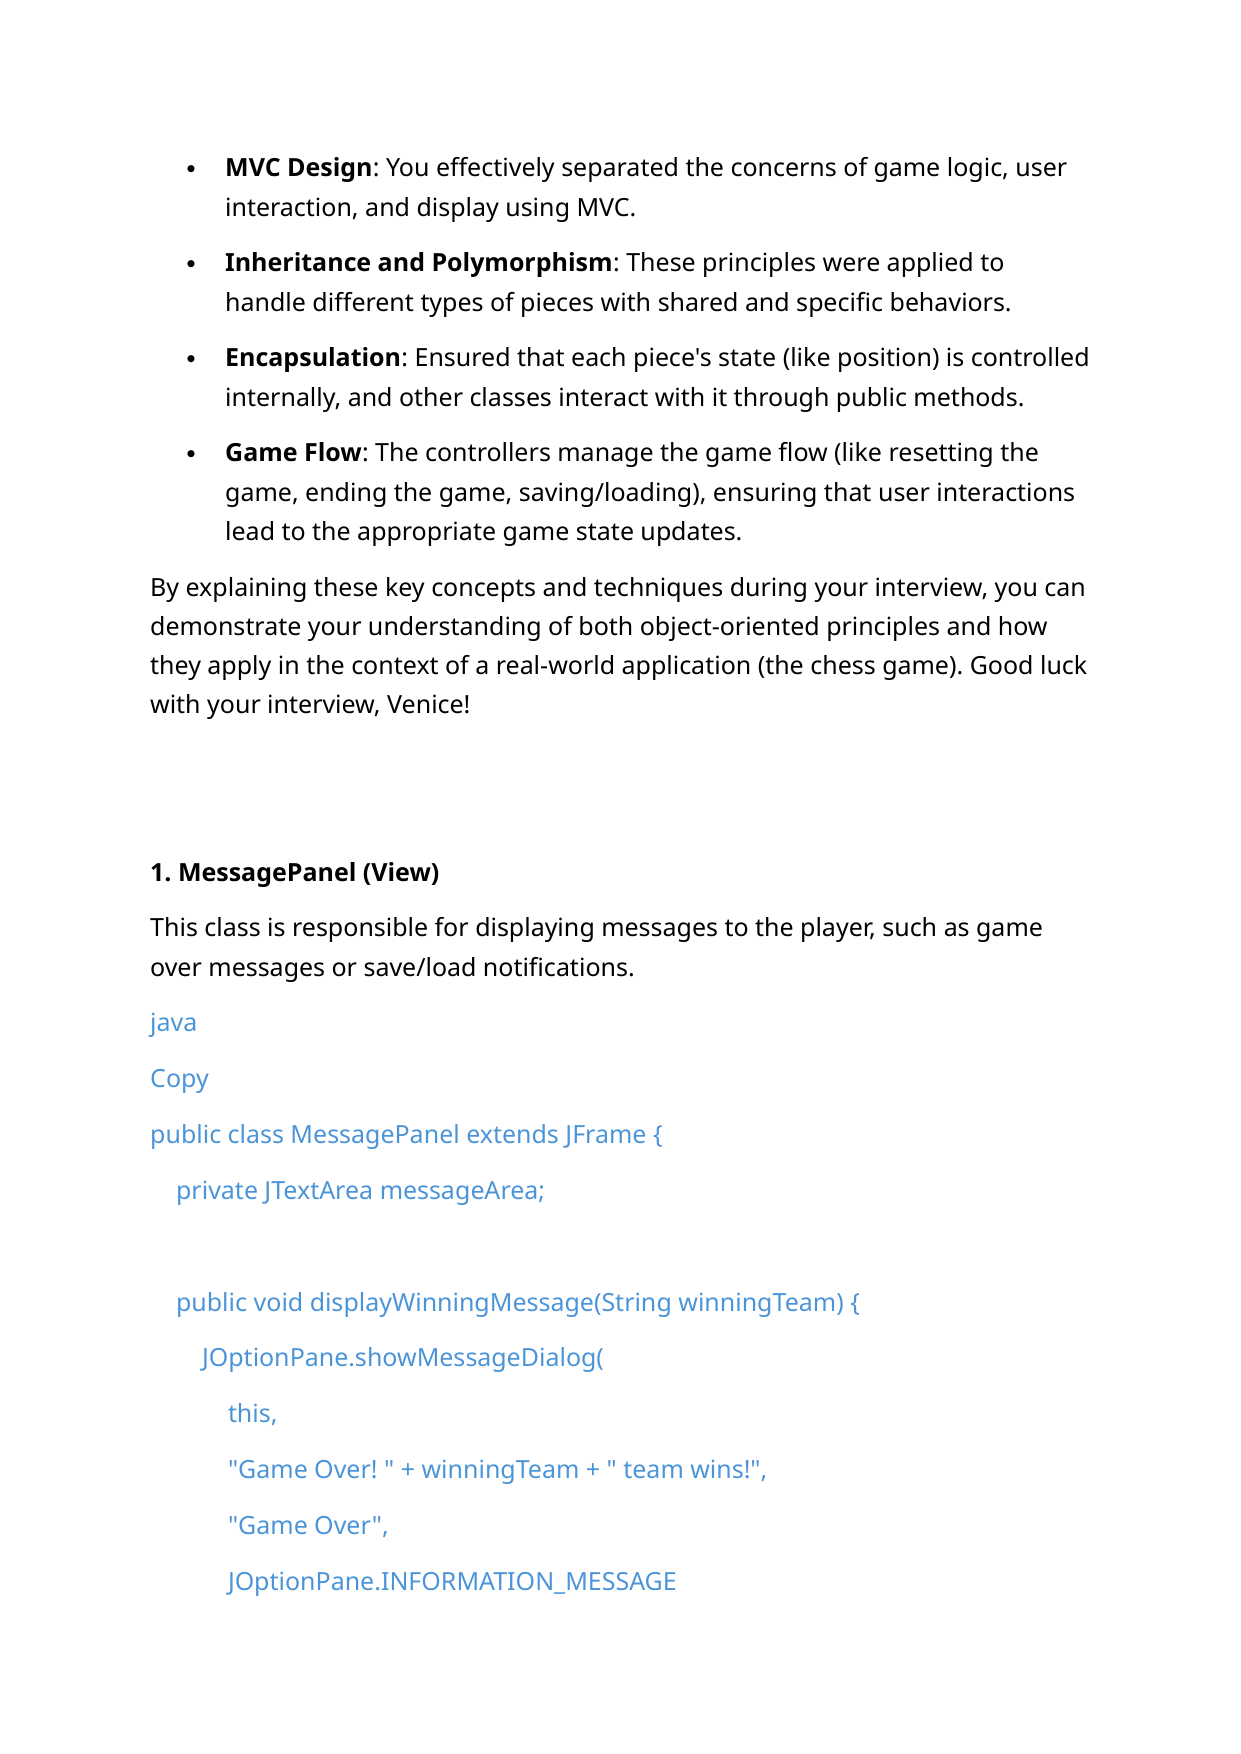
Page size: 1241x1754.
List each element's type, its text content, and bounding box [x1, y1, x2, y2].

text This class is responsible for displaying messages to the player, such as game over messages or save/load notifications. [150, 910, 1090, 983]
text private JTextArea messageArea; [150, 1172, 1090, 1207]
list Encapsulation: Ensured that each piece's state (like position) is controlled internally, and other classes interact with it through public methods. [187, 340, 1090, 413]
text JOptionPane.showMessageDialog( [150, 1340, 1090, 1374]
text "Game Over", [150, 1507, 1090, 1542]
text public void displayWinningMessage(String winningTeam) { [150, 1284, 1090, 1318]
text this, [150, 1396, 1090, 1430]
text java [150, 1005, 1090, 1039]
list Inheritance and Polymorphism: These principles were applied to handle different types of pieces with shared and specific behaviors. [187, 245, 1090, 318]
text "Game Over! " + winningTeam + " team wins!", [150, 1452, 1090, 1486]
text JOptionPane.INFORMATION_MESSAGE [150, 1563, 1090, 1597]
text By explaining these key concepts and techniques during your interview, you can demonstrate your understanding of both object-oriented principles and how they apply in the context of a real-world application (the chess game). Good luck with your interview, Venice! [150, 569, 1090, 721]
text public class MessagePanel extends JFrame { [150, 1117, 1090, 1151]
text 1. MessagePanel (View) [150, 854, 1090, 888]
list MVC Design: You effectively separated the concerns of game logic, user interaction, and display using MVC. [187, 150, 1090, 223]
text Copy [150, 1061, 1090, 1095]
list Game Flow: The controllers manage the game flow (like resetting the game, ending the game, saving/loading), ensuring that user interactions lead to the appropriate game state updates. [187, 435, 1090, 547]
